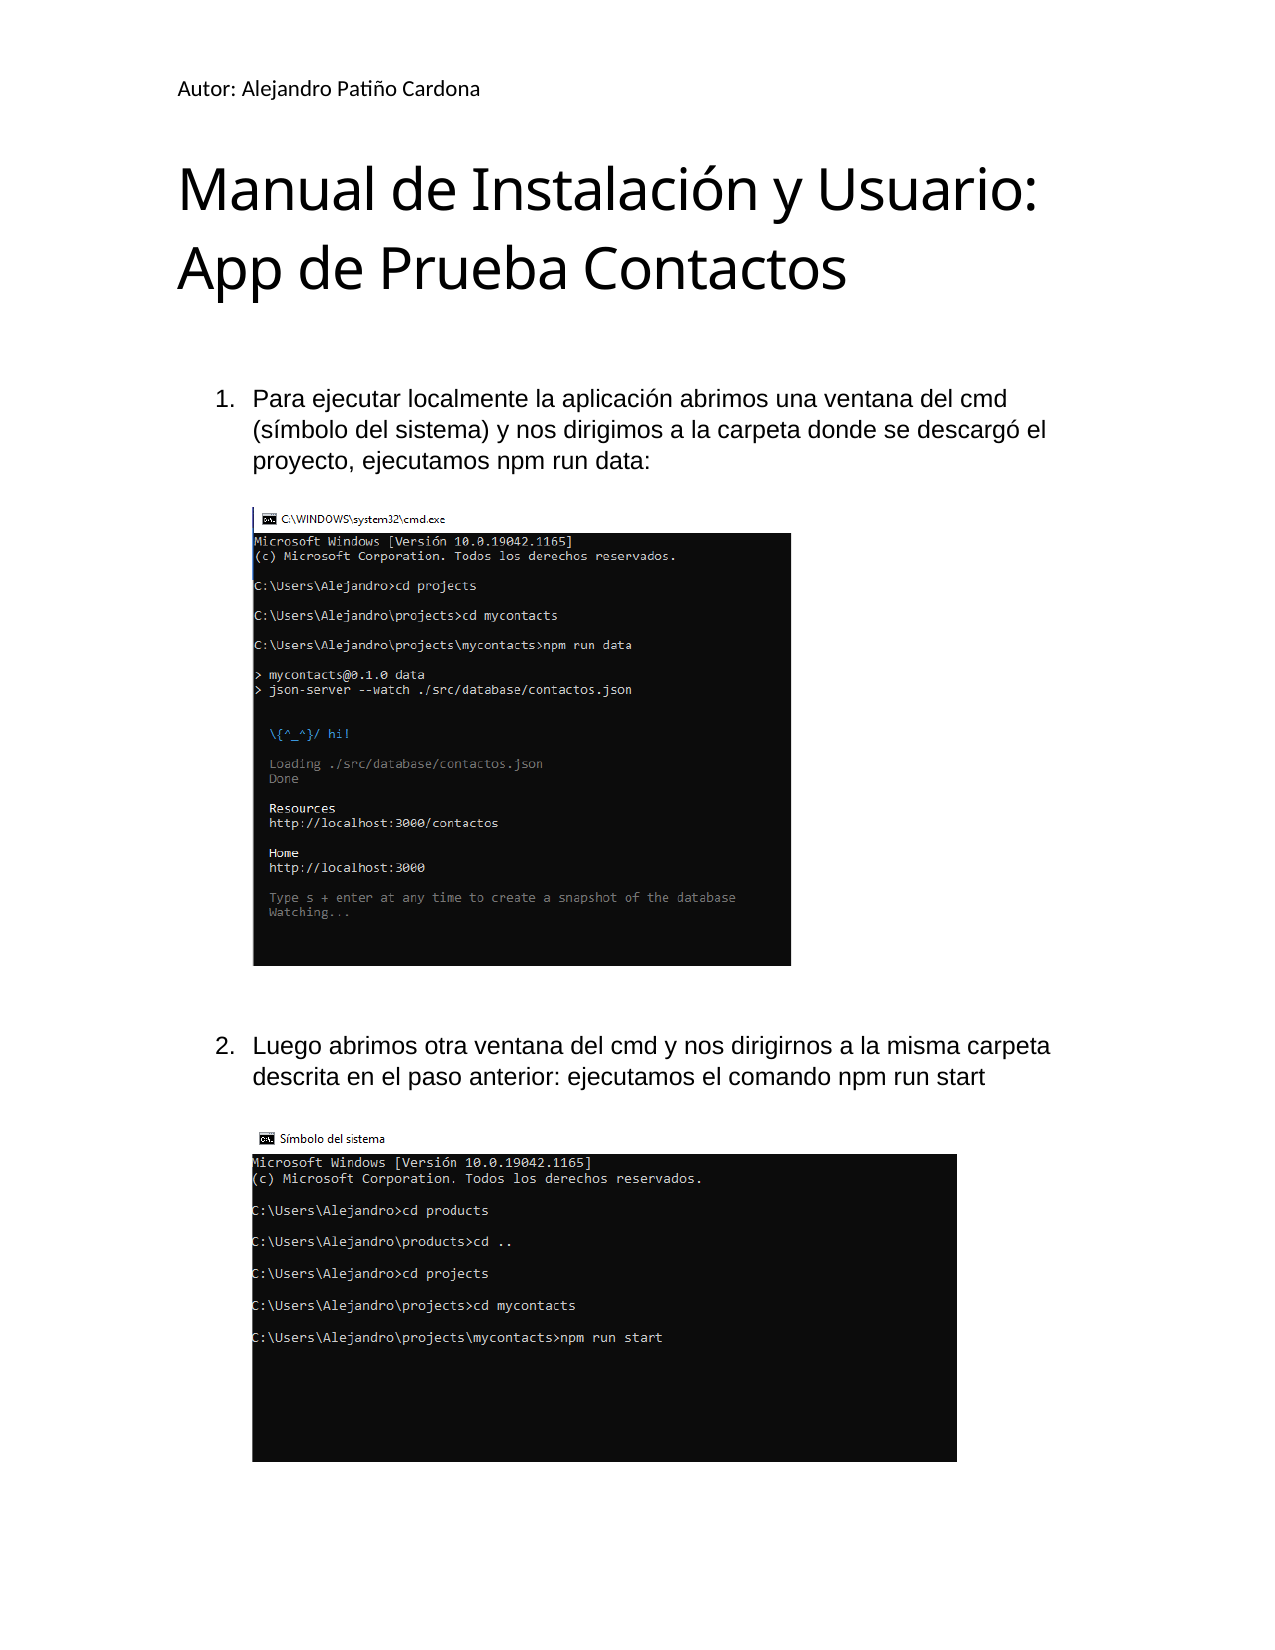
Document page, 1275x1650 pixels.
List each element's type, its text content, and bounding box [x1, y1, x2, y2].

list Para ejecutar localmente la aplicación abrimos una ventana del cmd (símbolo del sistema) y nos dirigimos a la carpeta donde se descargó el proyecto, ejecutamos npm run data: [215, 384, 1098, 474]
title Manual de Instalación y Usuario: [177, 148, 1098, 227]
title App de Prueba Contactos [177, 227, 1098, 307]
list Luego abrimos otra ventana del cmd y nos dirigirnos a la misma carpeta descrita en el paso anterior: ejecutamos el comando npm run start [215, 1031, 1098, 1091]
picture [252, 1124, 957, 1462]
picture [252, 507, 792, 966]
